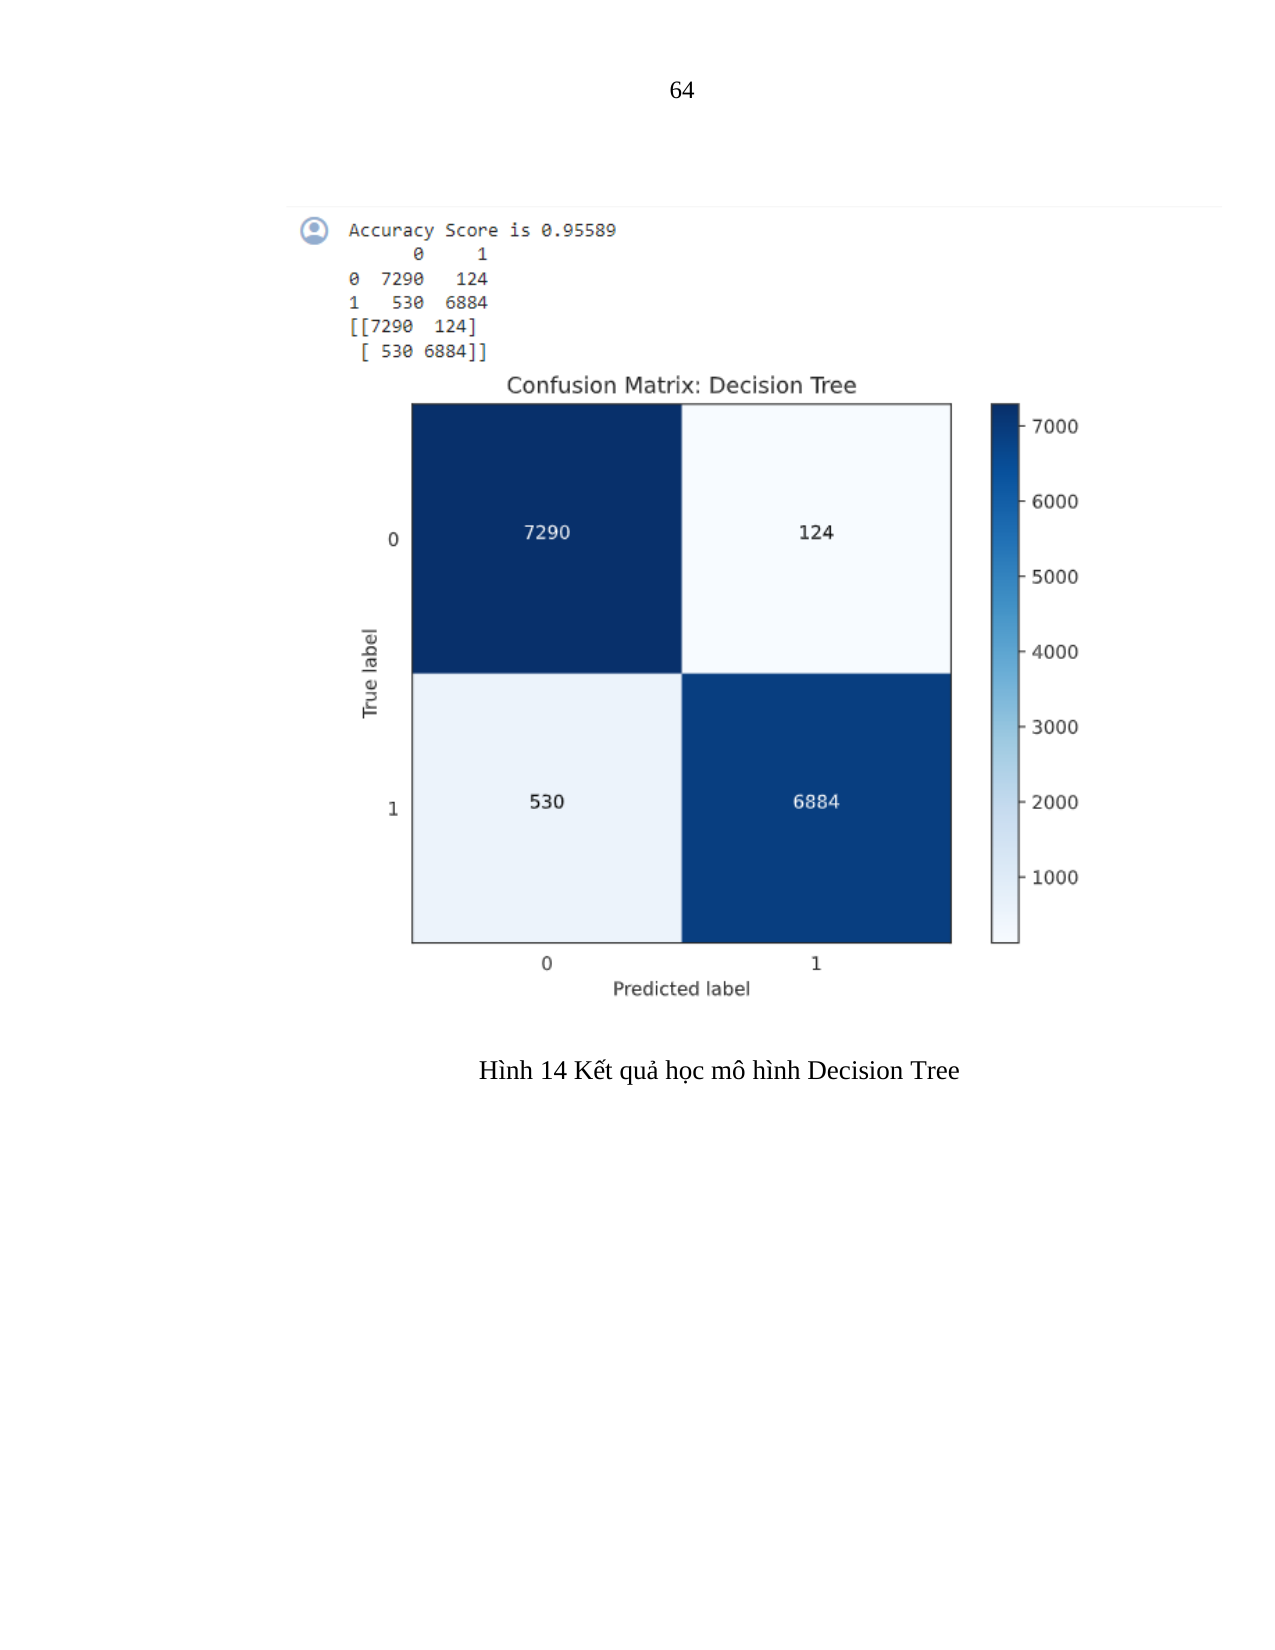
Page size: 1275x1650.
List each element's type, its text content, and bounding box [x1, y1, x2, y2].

picture [281, 206, 1223, 1040]
text Hình 14 Kết quả học mô hình Decision Tree [282, 1054, 1157, 1086]
